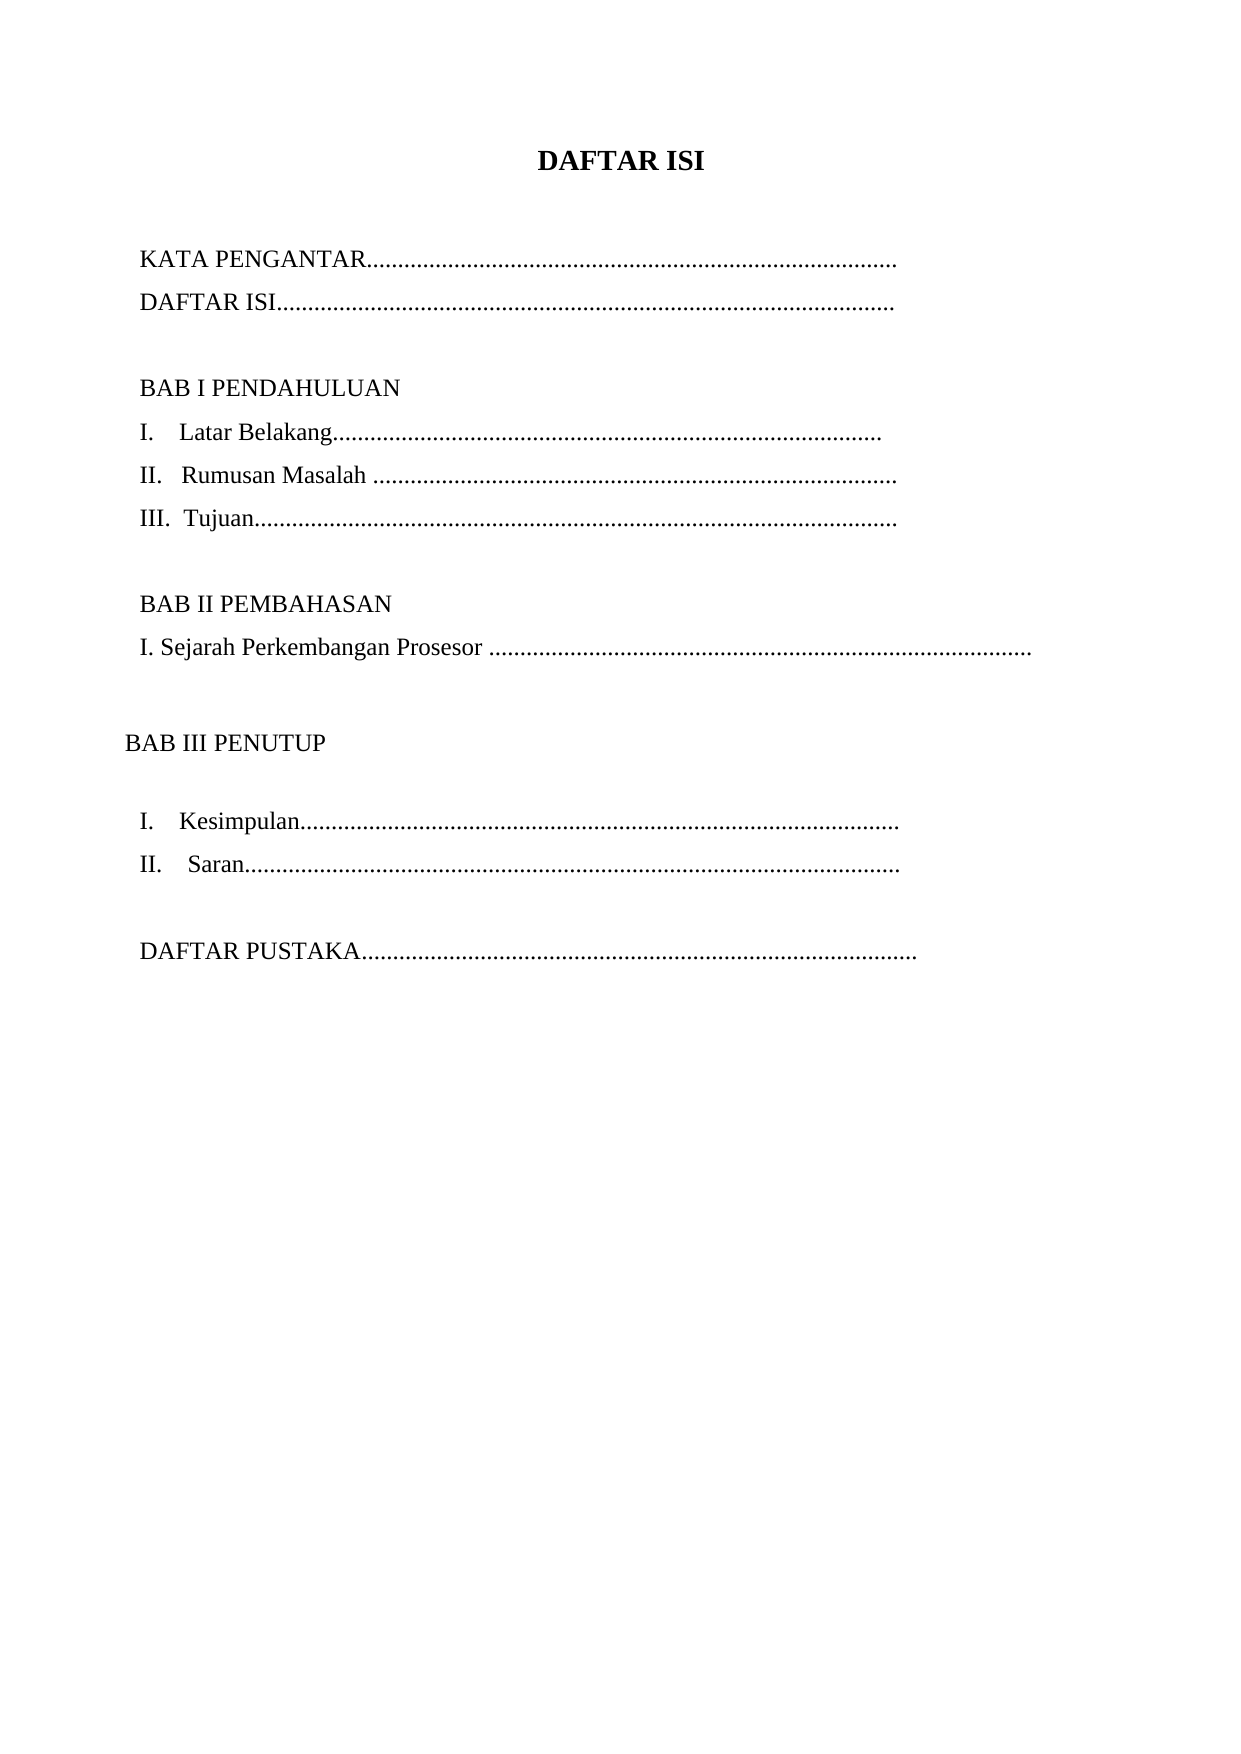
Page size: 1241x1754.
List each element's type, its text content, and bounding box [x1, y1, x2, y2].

text BAB II PEMBAHASAN [139, 589, 1103, 618]
text DAFTAR ISI [139, 143, 1103, 177]
text DAFTAR PUSTAKA......................................................................................... [139, 936, 1103, 964]
text BAB I PENDAHULUAN [139, 373, 1103, 402]
text I. Sejarah Perkembangan Prosesor ....................................................................................... [139, 632, 1103, 661]
text II. Saran......................................................................................................... [102, 849, 1103, 878]
text KATA PENGANTAR..................................................................................... [139, 244, 1103, 273]
text III. Tujuan....................................................................................................... [139, 503, 1103, 532]
text DAFTAR ISI................................................................................................... [139, 287, 1103, 316]
text I. Latar Belakang........................................................................................ [102, 417, 1103, 445]
text I. Kesimpulan................................................................................................ [139, 806, 1103, 835]
text II. Rumusan Masalah .................................................................................... [102, 460, 1103, 488]
text BAB III PENUTUP [124, 728, 1103, 757]
